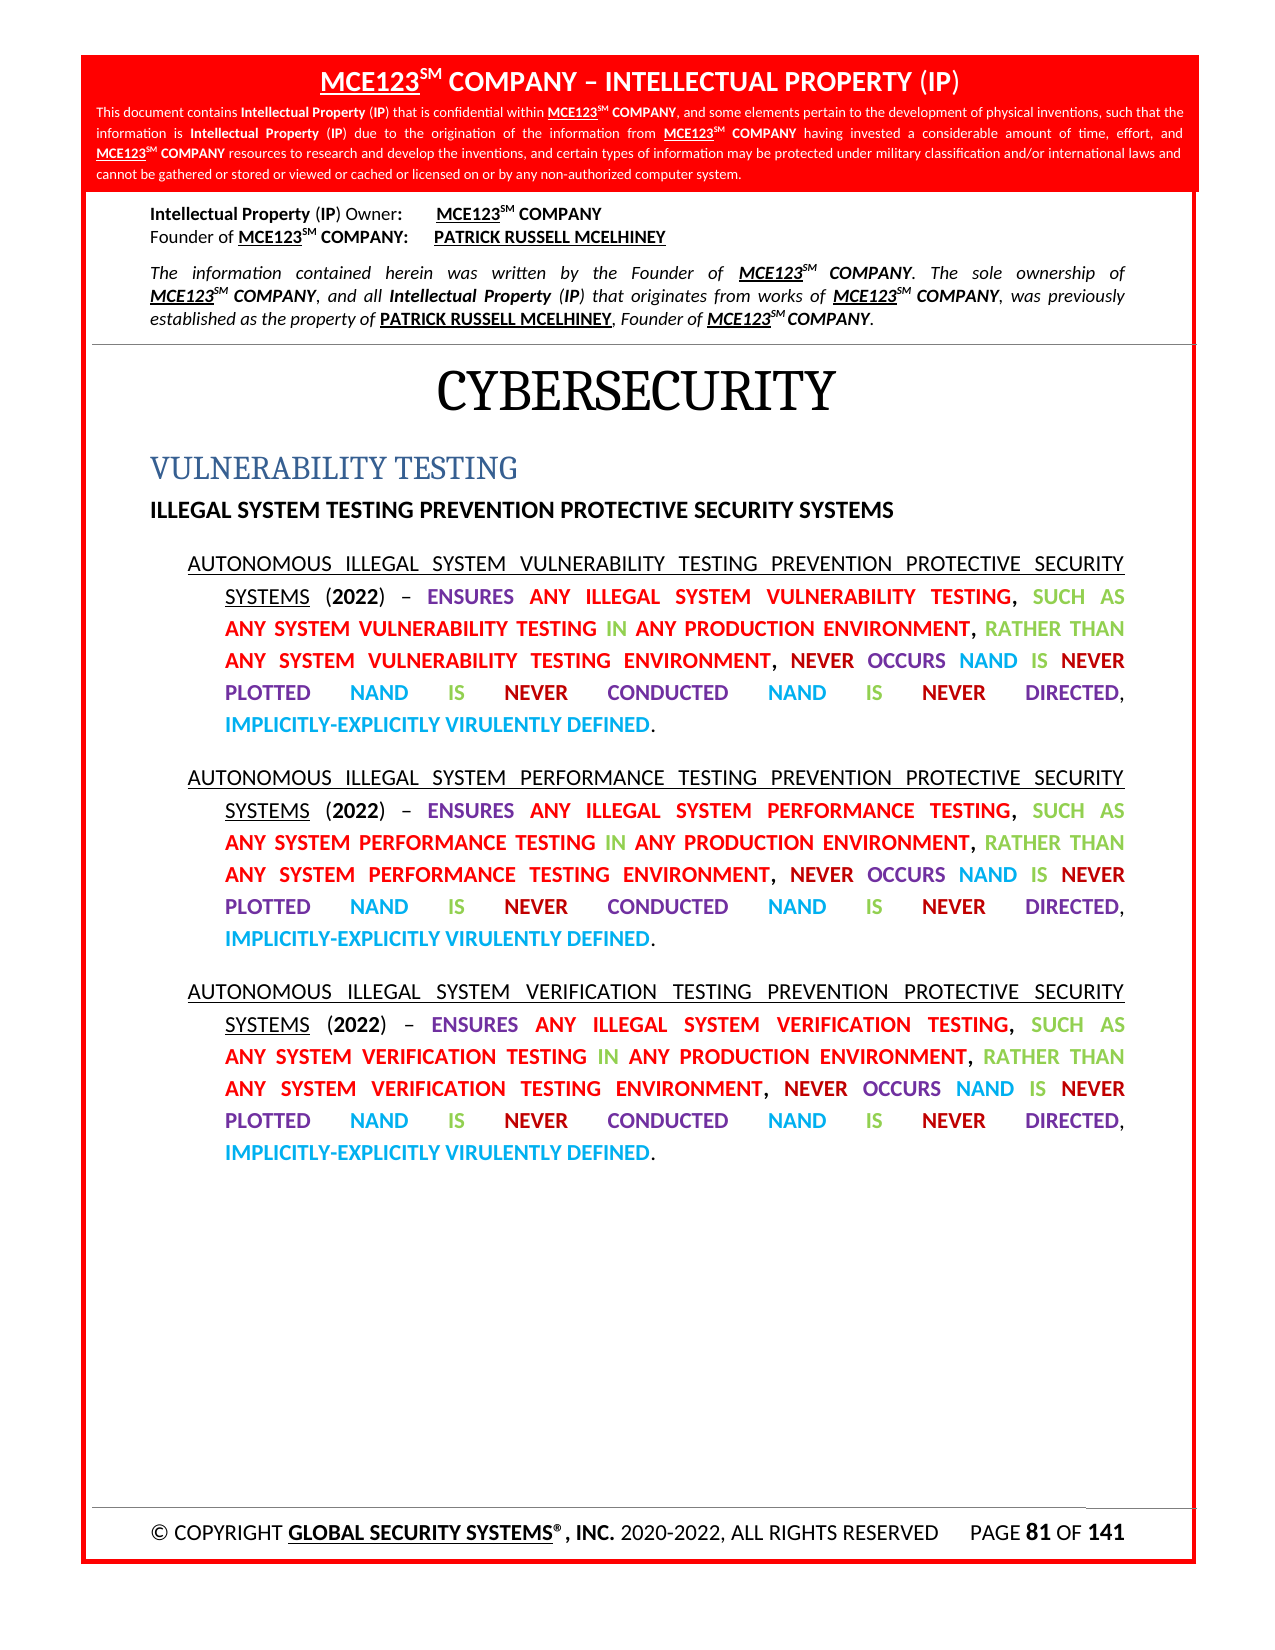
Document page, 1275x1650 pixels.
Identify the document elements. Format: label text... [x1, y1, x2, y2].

subtitle VULNERABILITY TESTING [150, 450, 1125, 488]
title CYBERSECURITY [150, 358, 1125, 425]
text AUTONOMOUS ILLEGAL SYSTEM VULNERABILITY TESTING PREVENTION PROTECTIVE SECURITY SYSTEMS (2022) – ENSURES ANY ILLEGAL SYSTEM VULNERABILITY TESTING, SUCH AS ANY SYSTEM VULNERABILITY TESTING IN ANY PRODUCTION ENVIRONMENT, RATHER THAN ANY SYSTEM VULNERABILITY TESTING ENVIRONMENT, NEVER OCCURS NAND IS NEVER PLOTTED NAND IS NEVER CONDUCTED NAND IS NEVER DIRECTED, IMPLICITLY-EXPLICITLY VIRULENTLY DEFINED. [187, 575, 1125, 738]
text ILLEGAL SYSTEM TESTING PREVENTION PROTECTIVE SECURITY SYSTEMS [150, 494, 1125, 524]
text AUTONOMOUS ILLEGAL SYSTEM PERFORMANCE TESTING PREVENTION PROTECTIVE SECURITY SYSTEMS (2022) – ENSURES ANY ILLEGAL SYSTEM PERFORMANCE TESTING, SUCH AS ANY SYSTEM PERFORMANCE TESTING IN ANY PRODUCTION ENVIRONMENT, RATHER THAN ANY SYSTEM PERFORMANCE TESTING ENVIRONMENT, NEVER OCCURS NAND IS NEVER PLOTTED NAND IS NEVER CONDUCTED NAND IS NEVER DIRECTED, IMPLICITLY-EXPLICITLY VIRULENTLY DEFINED. [187, 789, 1125, 952]
text AUTONOMOUS ILLEGAL SYSTEM VERIFICATION TESTING PREVENTION PROTECTIVE SECURITY SYSTEMS (2022) – ENSURES ANY ILLEGAL SYSTEM VERIFICATION TESTING, SUCH AS ANY SYSTEM VERIFICATION TESTING IN ANY PRODUCTION ENVIRONMENT, RATHER THAN ANY SYSTEM VERIFICATION TESTING ENVIRONMENT, NEVER OCCURS NAND IS NEVER PLOTTED NAND IS NEVER CONDUCTED NAND IS NEVER DIRECTED, IMPLICITLY-EXPLICITLY VIRULENTLY DEFINED. [187, 1003, 1125, 1166]
